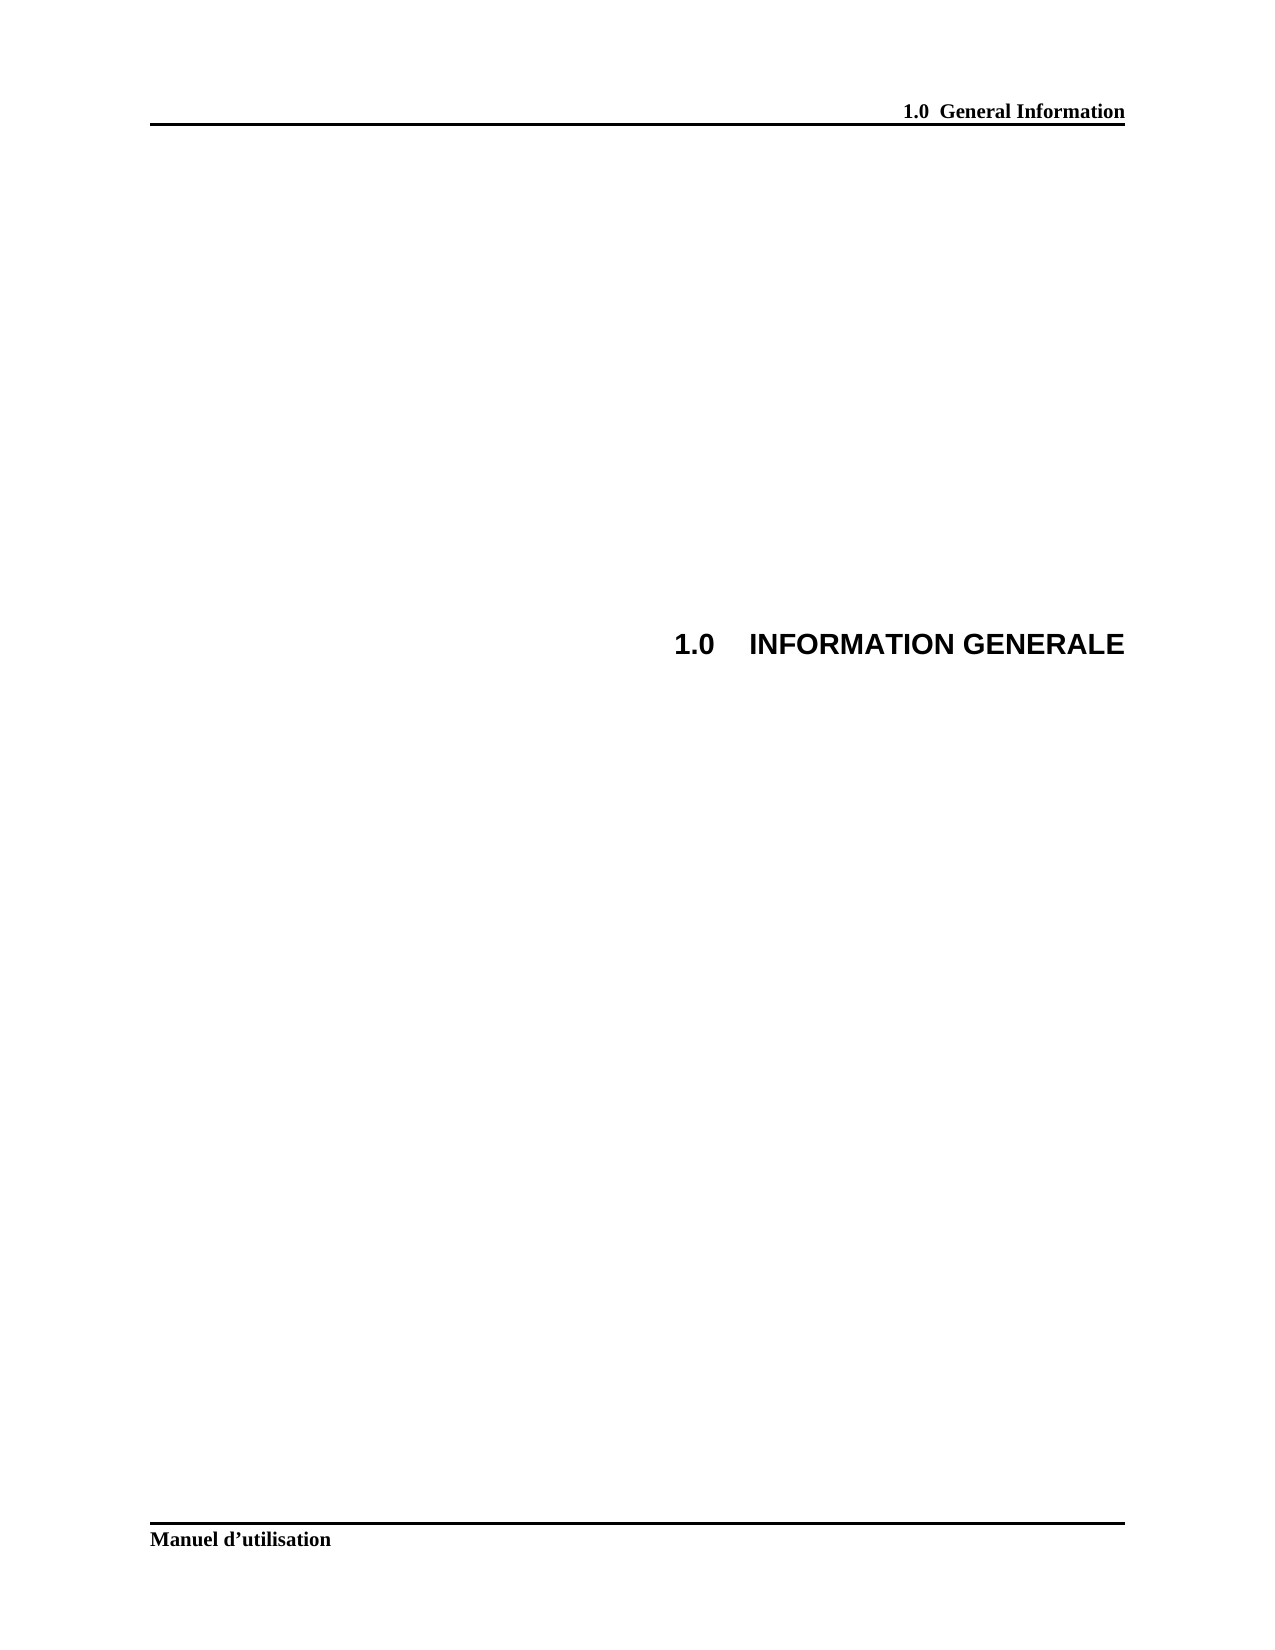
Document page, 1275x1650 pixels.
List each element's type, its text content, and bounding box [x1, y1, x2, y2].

text 1.0 INFORMATION GENERALE [150, 627, 1125, 660]
